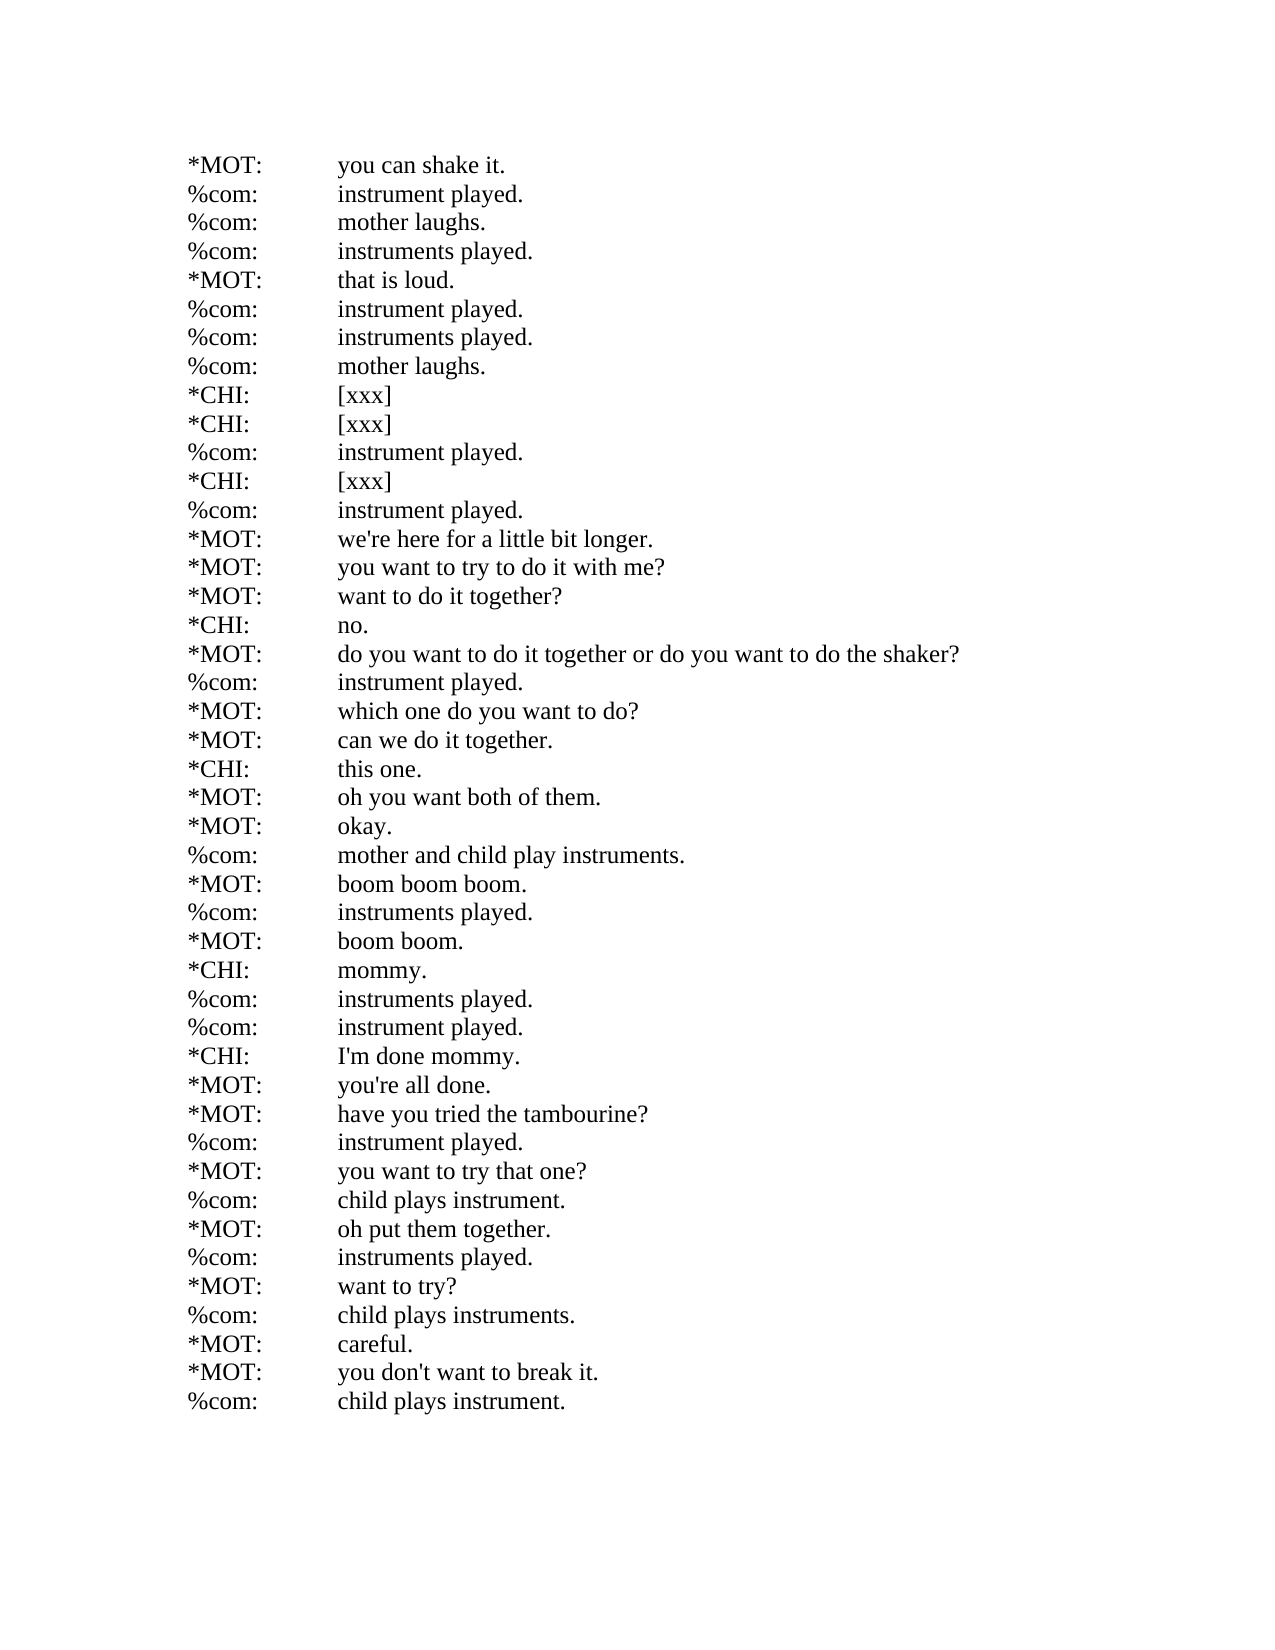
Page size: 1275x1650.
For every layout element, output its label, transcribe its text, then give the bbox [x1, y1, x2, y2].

text *MOT: careful. [187, 1329, 1087, 1357]
text *MOT: have you tried the tambourine? [187, 1099, 1087, 1127]
text %com: instrument played. [187, 667, 1087, 696]
text %com: instruments played. [187, 897, 1087, 926]
text *MOT: that is loud. [187, 265, 1087, 294]
text %com: instrument played. [187, 179, 1087, 207]
text *MOT: you want to try to do it with me? [187, 552, 1087, 581]
text *CHI: [xxx] [187, 409, 1087, 437]
text %com: instruments played. [187, 1242, 1087, 1271]
text *CHI: this one. [187, 754, 1087, 782]
text %com: instruments played. [187, 984, 1087, 1012]
text %com: instruments played. [187, 236, 1087, 265]
text %com: child plays instruments. [187, 1300, 1087, 1329]
text *MOT: do you want to do it together or do you want to do the shaker? [187, 639, 1087, 667]
text *CHI: mommy. [187, 955, 1087, 984]
text %com: child plays instrument. [187, 1185, 1087, 1214]
text %com: mother laughs. [187, 207, 1087, 236]
text %com: instrument played. [187, 495, 1087, 524]
text *MOT: oh put them together. [187, 1214, 1087, 1242]
text *CHI: I'm done mommy. [187, 1041, 1087, 1070]
text *MOT: you're all done. [187, 1070, 1087, 1099]
text %com: mother laughs. [187, 351, 1087, 380]
text *CHI: no. [187, 610, 1087, 639]
text %com: instrument played. [187, 1012, 1087, 1041]
text *CHI: [xxx] [187, 466, 1087, 495]
text *MOT: want to try? [187, 1271, 1087, 1300]
text %com: instrument played. [187, 294, 1087, 322]
text %com: child plays instrument. [187, 1386, 1087, 1415]
text *MOT: you want to try that one? [187, 1156, 1087, 1185]
text *CHI: [xxx] [187, 380, 1087, 409]
text *MOT: want to do it together? [187, 581, 1087, 610]
text *MOT: you don't want to break it. [187, 1357, 1087, 1386]
text *MOT: boom boom boom. [187, 869, 1087, 897]
text %com: mother and child play instruments. [187, 840, 1087, 869]
text *MOT: which one do you want to do? [187, 696, 1087, 725]
text *MOT: can we do it together. [187, 725, 1087, 754]
text *MOT: we're here for a little bit longer. [187, 524, 1087, 552]
text *MOT: you can shake it. [187, 150, 1087, 179]
text *MOT: boom boom. [187, 926, 1087, 955]
text *MOT: okay. [187, 811, 1087, 840]
text %com: instrument played. [187, 1127, 1087, 1156]
text %com: instruments played. [187, 322, 1087, 351]
text %com: instrument played. [187, 437, 1087, 466]
text *MOT: oh you want both of them. [187, 782, 1087, 811]
